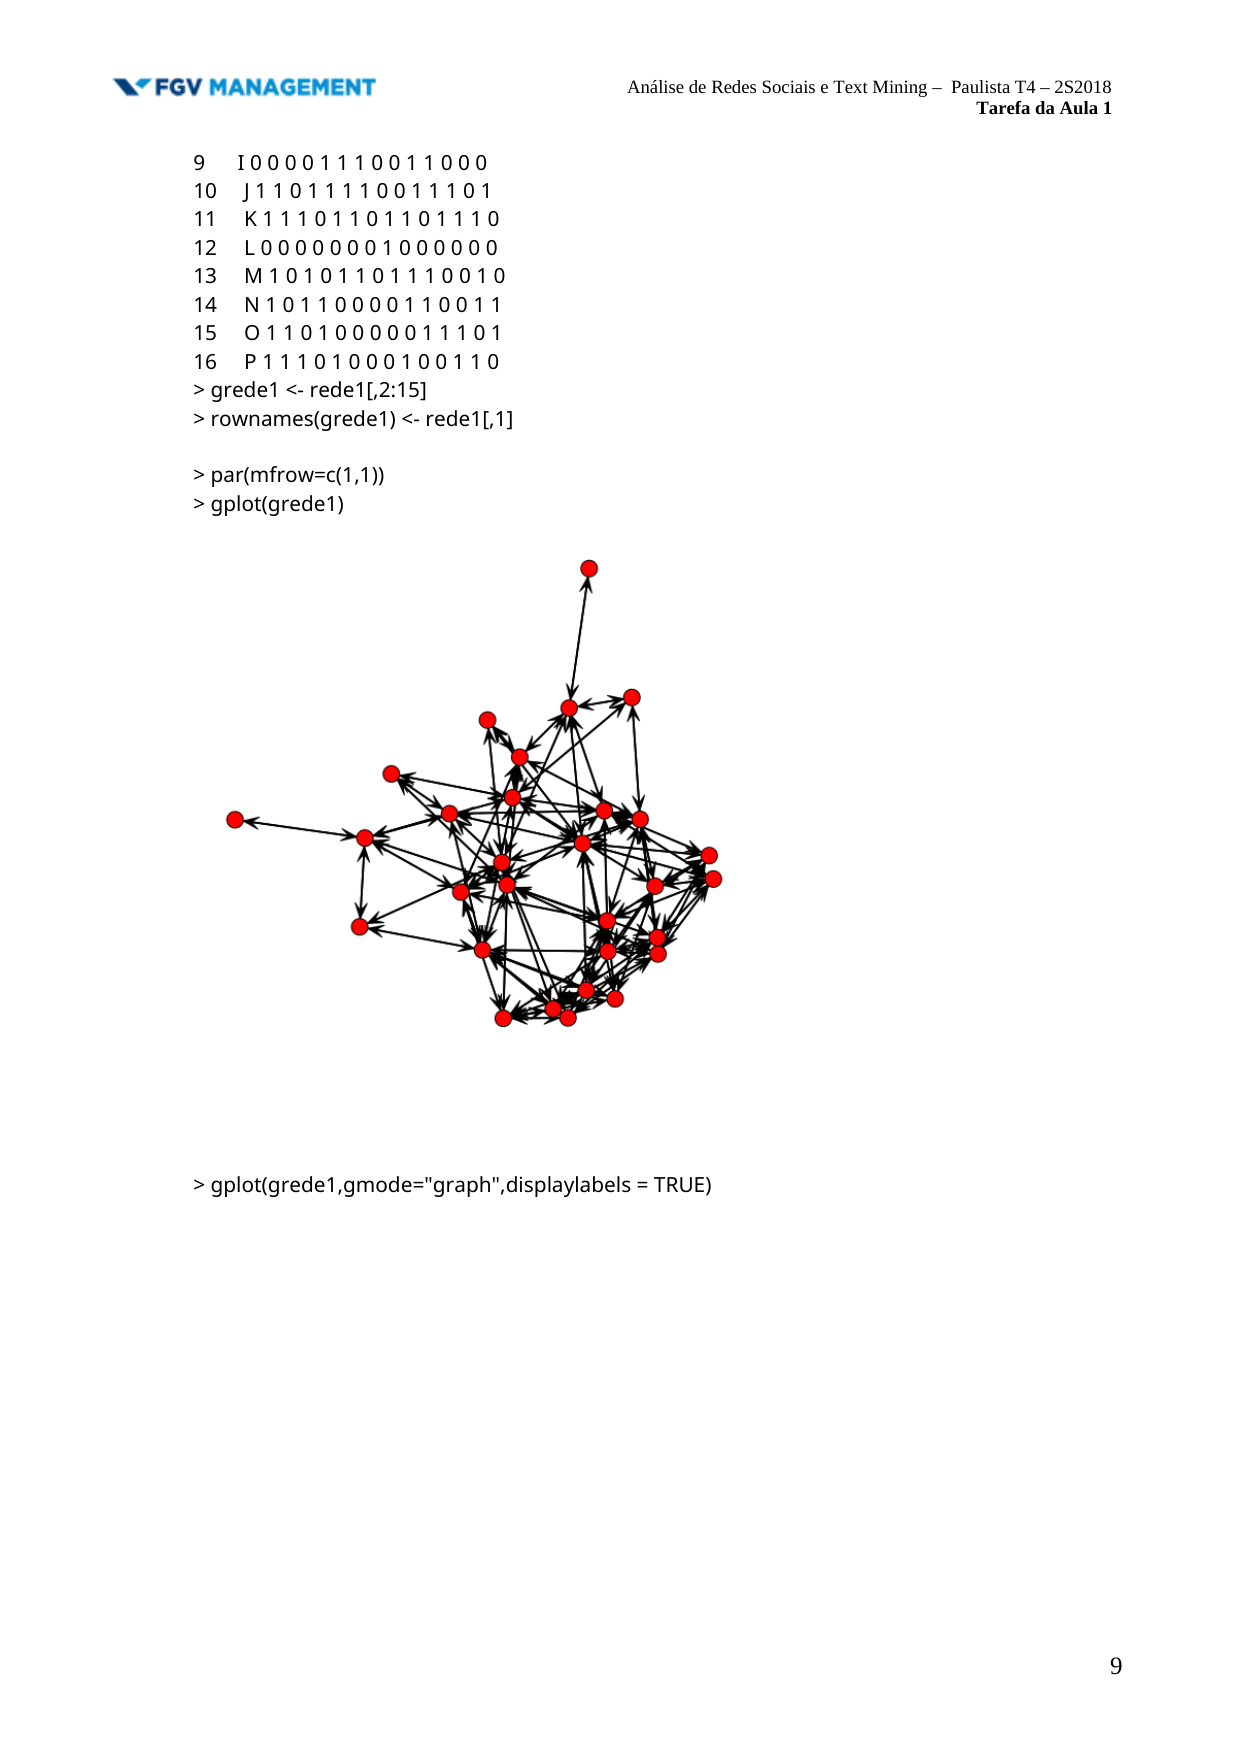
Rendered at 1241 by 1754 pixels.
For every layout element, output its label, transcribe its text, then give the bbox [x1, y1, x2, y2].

list > rownames(grede1) <- rede1[,1] [193, 404, 1122, 432]
list > gplot(grede1,gmode="graph",displaylabels = TRUE) [193, 1170, 1122, 1198]
list > grede1 <- rede1[,2:15] [193, 375, 1122, 404]
list 16 P 1 1 1 0 1 0 0 0 1 0 0 1 1 0 [193, 347, 1122, 375]
list 10 J 1 1 0 1 1 1 1 0 0 1 1 1 0 1 [193, 176, 1122, 204]
list 14 N 1 0 1 1 0 0 0 0 1 1 0 0 1 1 [193, 290, 1122, 318]
picture [200, 525, 746, 1057]
picture [104, 73, 391, 105]
list > par(mfrow=c(1,1)) [193, 461, 1122, 489]
list 12 L 0 0 0 0 0 0 0 1 0 0 0 0 0 0 [193, 233, 1122, 261]
list > gplot(grede1) [193, 489, 1122, 517]
list 15 O 1 1 0 1 0 0 0 0 0 1 1 1 0 1 [193, 318, 1122, 347]
list 9 I 0 0 0 0 1 1 1 0 0 1 1 0 0 0 [193, 148, 1122, 176]
list 13 M 1 0 1 0 1 1 0 1 1 1 0 0 1 0 [193, 261, 1122, 290]
list 11 K 1 1 1 0 1 1 0 1 1 0 1 1 1 0 [193, 204, 1122, 233]
